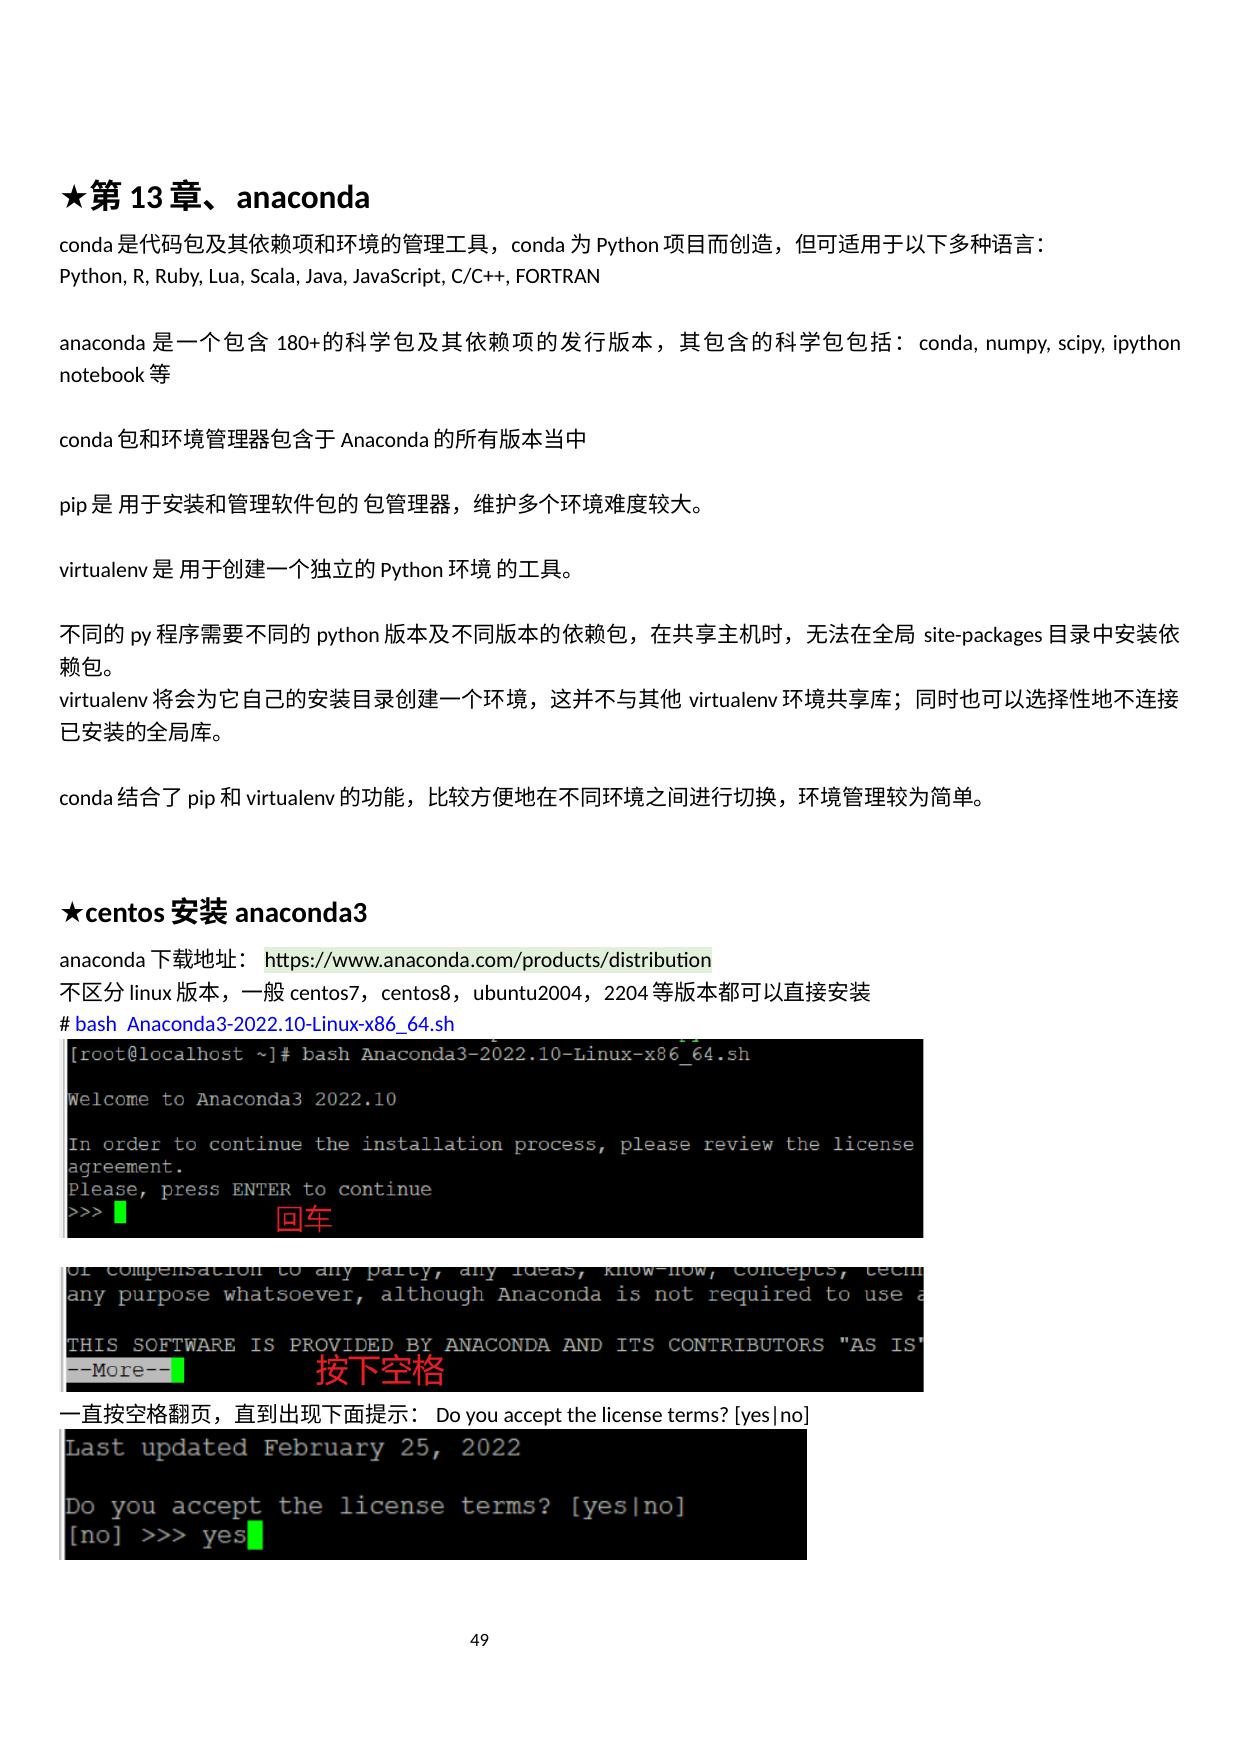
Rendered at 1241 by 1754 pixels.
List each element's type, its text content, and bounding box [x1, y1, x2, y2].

text anaconda下载地址： https://www.anaconda.com/products/distribution [59, 942, 1181, 974]
text anaconda是一个包含180+的科学包及其依赖项的发行版本，其包含的科学包包括：conda, numpy, scipy, ipython notebook等 [59, 324, 1181, 389]
text pip是 用于安装和管理软件包的 包管理器，维护多个环境难度较大。 [59, 487, 1181, 519]
text 不同的py程序需要不同的python版本及不同版本的依赖包，在共享主机时，无法在全局site-packages目录中安装依赖包。 [59, 617, 1181, 682]
text ★第13章、anaconda [59, 162, 1181, 227]
text virtualenv是 用于创建一个独立的Python环境 的工具。 [59, 552, 1181, 584]
picture [59, 1267, 924, 1392]
text virtualenv将会为它自己的安装目录创建一个环境，这并不与其他virtualenv环境共享库；同时也可以选择性地不连接已安装的全局库。 [59, 682, 1181, 747]
text 不区分linux版本，一般centos7，centos8，ubuntu2004，2204等版本都可以直接安装 [59, 974, 1181, 1007]
text conda包和环境管理器包含于Anaconda的所有版本当中 [59, 422, 1181, 454]
text 一直按空格翻页，直到出现下面提示： Do you accept the license terms? [yes|no] [59, 1397, 1181, 1429]
text conda结合了pip和virtualenv的功能，比较方便地在不同环境之间进行切换，环境管理较为简单。 [59, 779, 1181, 812]
text # bash Anaconda3-2022.10-Linux-x86_64.sh [59, 1007, 1181, 1039]
text Python, R, Ruby, Lua, Scala, Java, JavaScript, C/C++, FORTRAN [59, 259, 1181, 292]
text conda是代码包及其依赖项和环境的管理工具，conda为Python项目而创造，但可适用于以下多种语言： [59, 227, 1181, 259]
text ★centos安装anaconda3 [59, 877, 1181, 942]
picture [59, 1429, 807, 1560]
picture [59, 1039, 924, 1238]
